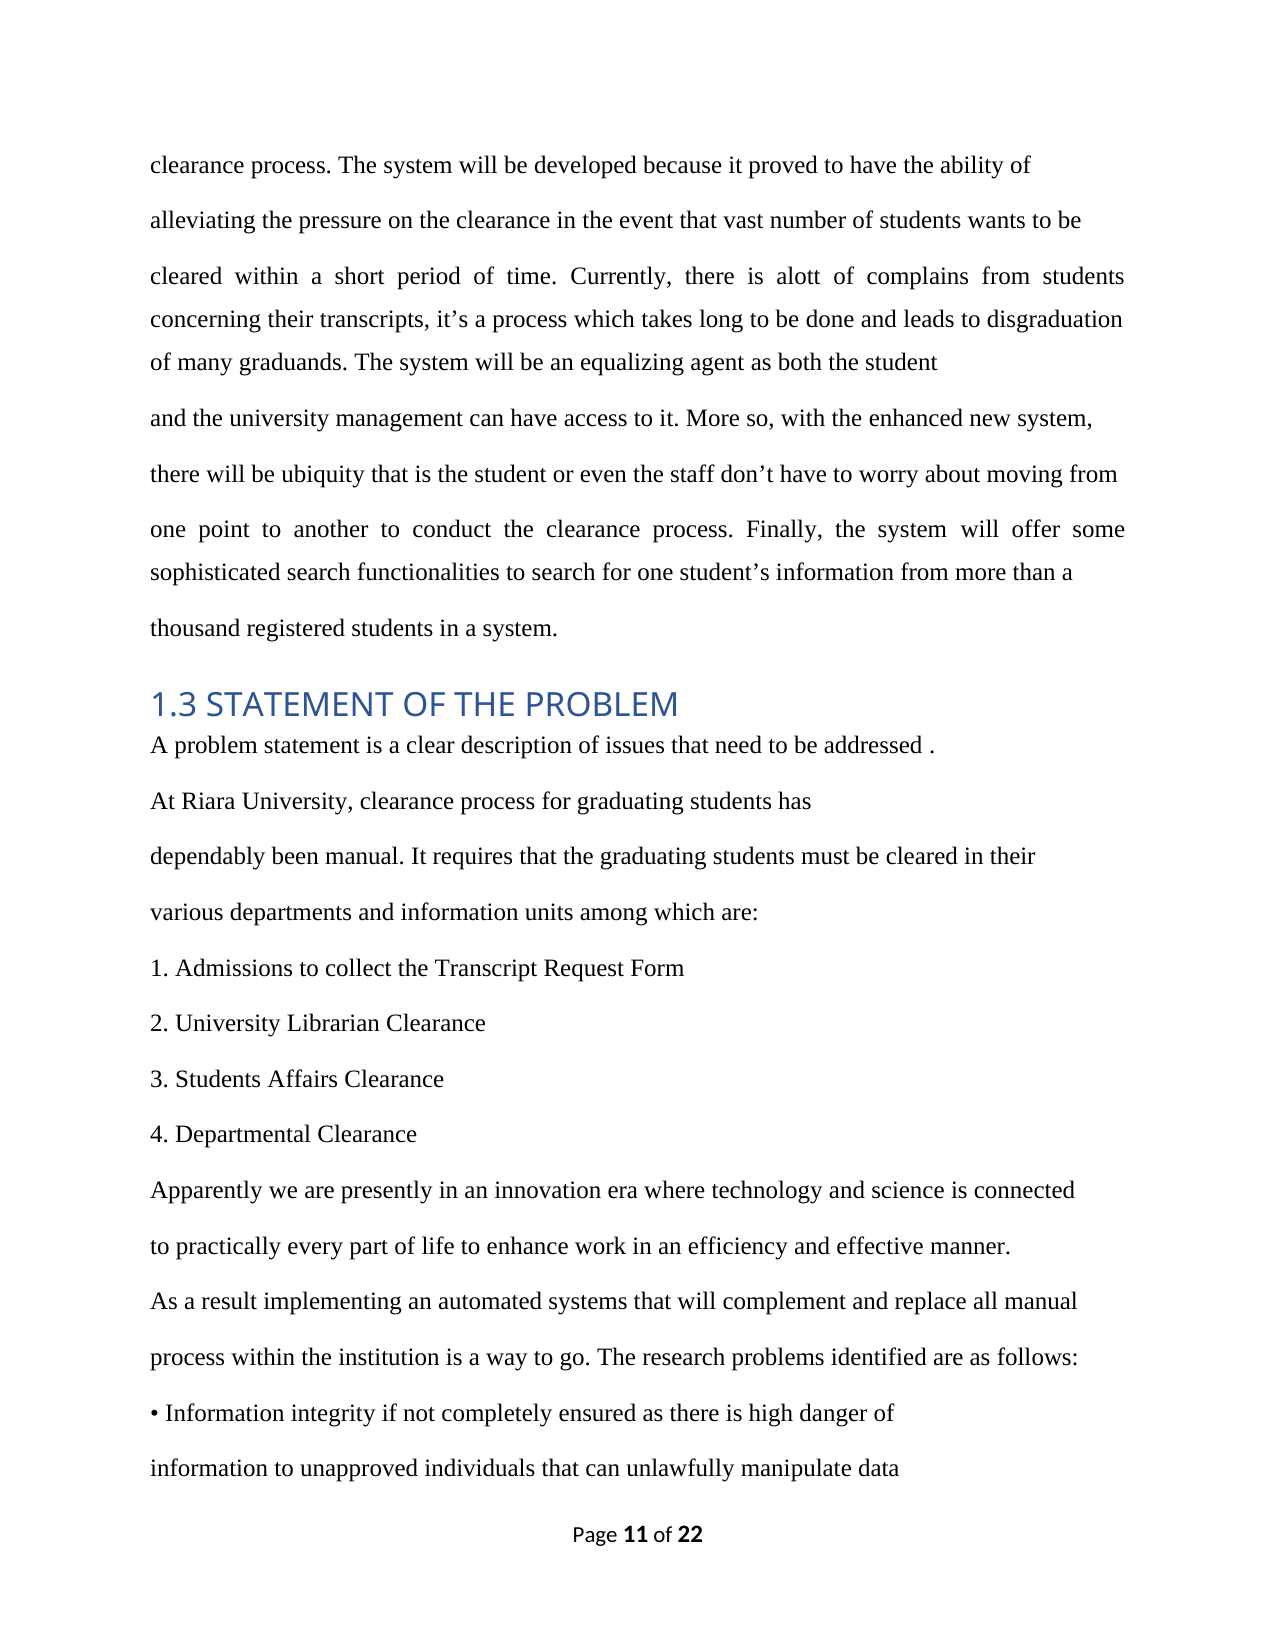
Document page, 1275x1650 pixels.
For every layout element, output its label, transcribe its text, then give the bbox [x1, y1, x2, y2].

text clearance process. The system will be developed because it proved to have the ability of [150, 150, 1125, 179]
text At Riara University, clearance process for graduating students has [150, 786, 1125, 814]
text thousand registered students in a system. [150, 613, 1125, 642]
text process within the institution is a way to go. The research problems identified are as follows: [150, 1342, 1125, 1371]
text Apparently we are presently in an innovation era where technology and science is connected [150, 1175, 1125, 1204]
subtitle 1.3 STATEMENT OF THE PROBLEM [150, 681, 1125, 727]
text and the university management can have access to it. More so, with the enhanced new system, [150, 403, 1125, 432]
text • Information integrity if not completely ensured as there is high danger of [150, 1398, 1125, 1426]
text to practically every part of life to enhance work in an efficiency and effective manner. [150, 1231, 1125, 1259]
text 1. Admissions to collect the Transcript Request Form [150, 953, 1125, 981]
text information to unapproved individuals that can unlawfully manipulate data [150, 1453, 1125, 1482]
text 4. Departmental Clearance [150, 1119, 1125, 1148]
text one point to another to conduct the clearance process. Finally, the system will offer some sophisticated search functionalities to search for one student’s information from more than a [150, 514, 1125, 586]
text 2. University Librarian Clearance [150, 1008, 1125, 1037]
text 3. Students Affairs Clearance [150, 1064, 1125, 1093]
text cleared within a short period of time. Currently, there is alott of complains from students concerning their transcripts, it’s a process which takes long to be done and leads to disgraduation of many graduands. The system will be an equalizing agent as both the student [150, 261, 1125, 376]
text alleviating the pressure on the clearance in the event that vast number of students wants to be [150, 206, 1125, 234]
text As a result implementing an automated systems that will complement and replace all manual [150, 1286, 1125, 1315]
text various departments and information units among which are: [150, 897, 1125, 926]
text A problem statement is a clear description of issues that need to be addressed . [150, 730, 1125, 759]
text dependably been manual. It requires that the graduating students must be cleared in their [150, 841, 1125, 870]
text there will be ubiquity that is the student or even the staff don’t have to worry about moving from [150, 459, 1125, 487]
